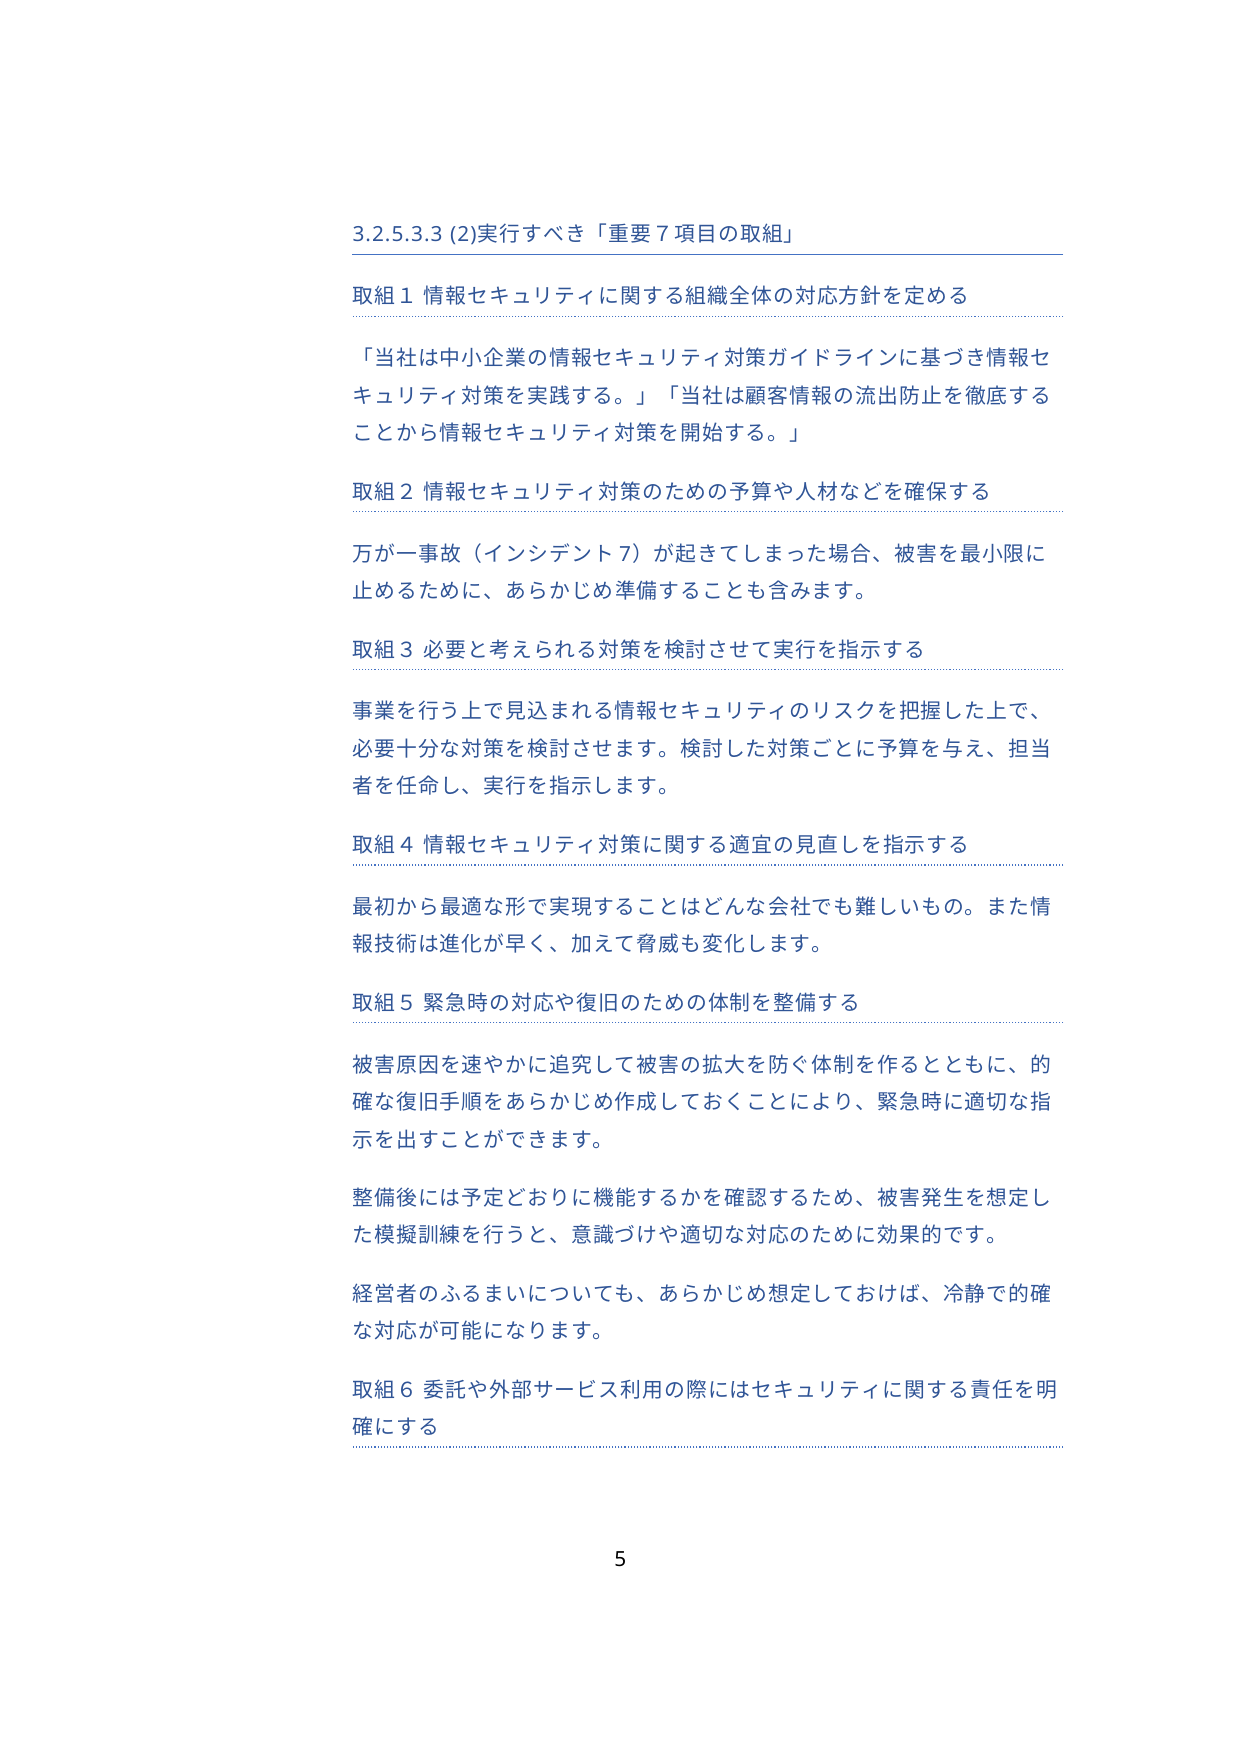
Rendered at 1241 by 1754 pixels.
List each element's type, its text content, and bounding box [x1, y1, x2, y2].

text 整備後には予定どおりに機能するかを確認するため、被害発生を想定した模擬訓練を行うと、意識づけや適切な対応のために効果的です。 [352, 1178, 1063, 1253]
text 最初から最適な形で実現することはどんな会社でも難しいもの。また情報技術は進化が早く、加えて脅威も変化します。 [352, 886, 1063, 961]
text 取組５ 緊急時の対応や復旧のための体制を整備する [352, 982, 1063, 1023]
text 取組３ 必要と考えられる対策を検討させて実行を指示する [352, 629, 1063, 670]
text 「当社は中小企業の情報セキュリティ対策ガイドラインに基づき情報セキュリティ対策を実践する。」「当社は顧客情報の流出防止を徹底することから情報セキュリティ対策を開始する。」 [352, 338, 1063, 451]
text 事業を行う上で見込まれる情報セキュリティのリスクを把握した上で、必要十分な対策を検討させます。検討した対策ごとに予算を与え、担当者を任命し、実行を指示します。 [352, 691, 1063, 804]
text 取組４ 情報セキュリティ対策に関する適宜の見直しを指示する [352, 824, 1063, 866]
text 取組２ 情報セキュリティ対策のための予算や人材などを確保する [352, 471, 1063, 512]
text 経営者のふるまいについても、あらかじめ想定しておけば、冷静で的確な対応が可能になります。 [352, 1273, 1063, 1348]
text 取組１ 情報セキュリティに関する組織全体の対応方針を定める [352, 276, 1063, 317]
text 被害原因を速やかに追究して被害の拡大を防ぐ体制を作るとともに、的確な復旧手順をあらかじめ作成しておくことにより、緊急時に適切な指示を出すことができます。 [352, 1044, 1063, 1157]
text (2)実行すべき「重要７項目の取組」 [352, 214, 1063, 254]
text 取組６ 委託や外部サービス利用の際にはセキュリティに関する責任を明確にする [352, 1369, 1063, 1448]
text 万が一事故（インシデント7）が起きてしまった場合、被害を最小限に止めるために、あらかじめ準備することも含みます。 [352, 533, 1063, 608]
